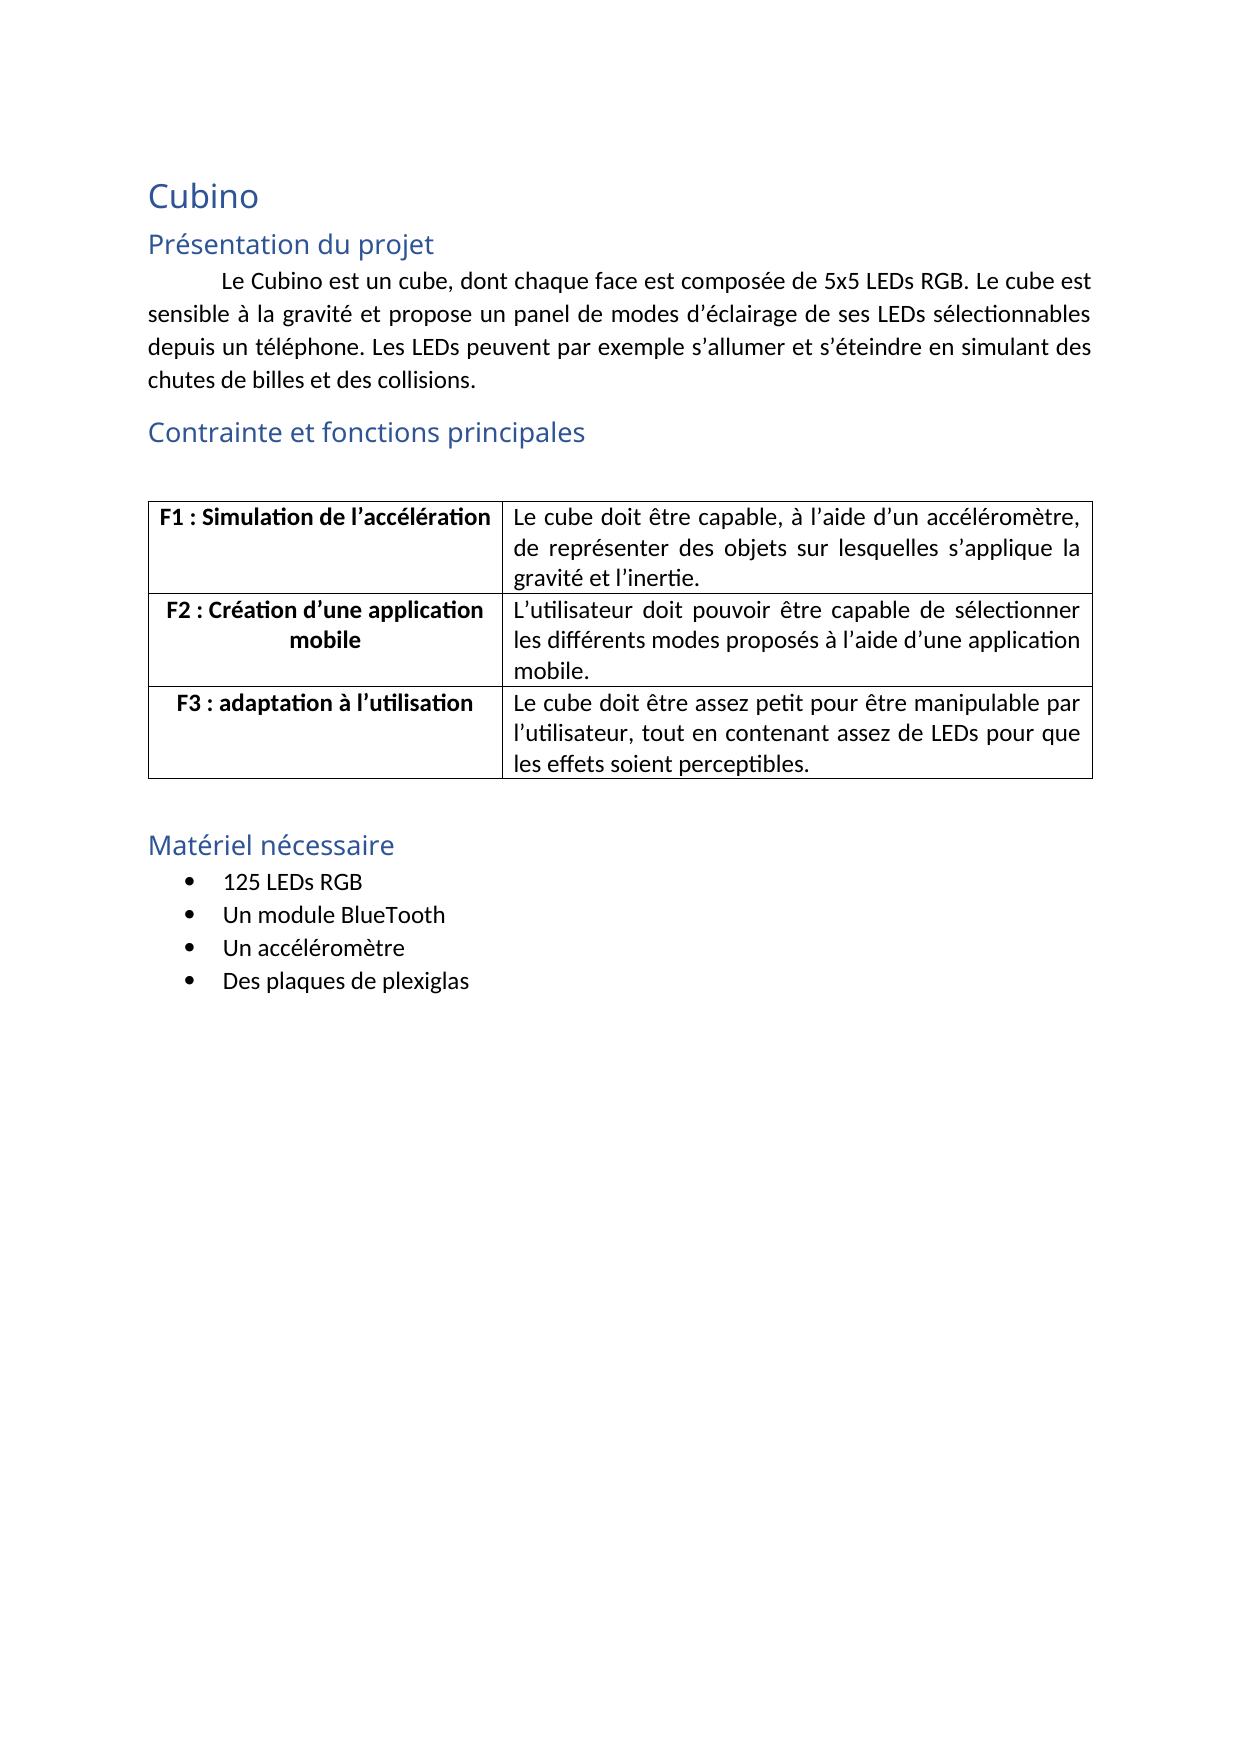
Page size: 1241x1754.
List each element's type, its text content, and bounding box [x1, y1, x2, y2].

table_cell Le cube doit être assez petit pour être manipulable par l’utilisateur, tout en contenant assez de LEDs pour que les effets soient perceptibles. [503, 687, 1092, 778]
subtitle Contrainte et fonctions principales [148, 414, 1093, 451]
subtitle Matériel nécessaire [148, 826, 1093, 863]
table_header F1 : Simulation de l’accélération [149, 502, 502, 593]
text Le Cubino est un cube, dont chaque face est composée de 5x5 LEDs RGB. Le cube est sensible à la gravité et propose un panel de modes d’éclairage de ses LEDs sélectionnables depuis un téléphone. Les LEDs peuvent par exemple s’allumer et s’éteindre en simulant des chutes de billes et des collisions. [148, 266, 1093, 395]
list Un accéléromètre [185, 932, 1093, 962]
table_header Le cube doit être capable, à l’aide d’un accéléromètre, de représenter des objets sur lesquelles s’applique la gravité et l’inertie. [503, 502, 1092, 593]
list Des plaques de plexiglas [185, 965, 1093, 995]
subtitle Présentation du projet [148, 226, 1093, 263]
subtitle Cubino [148, 173, 1093, 218]
list 125 LEDs RGB [185, 866, 1093, 897]
table_cell L’utilisateur doit pouvoir être capable de sélectionner les différents modes proposés à l’aide d’une application mobile. [503, 594, 1092, 686]
table_cell F3 : adaptation à l’utilisation [149, 687, 502, 778]
list Un module BlueTooth [185, 899, 1093, 929]
table_cell F2 : Création d’une application mobile [149, 594, 502, 686]
